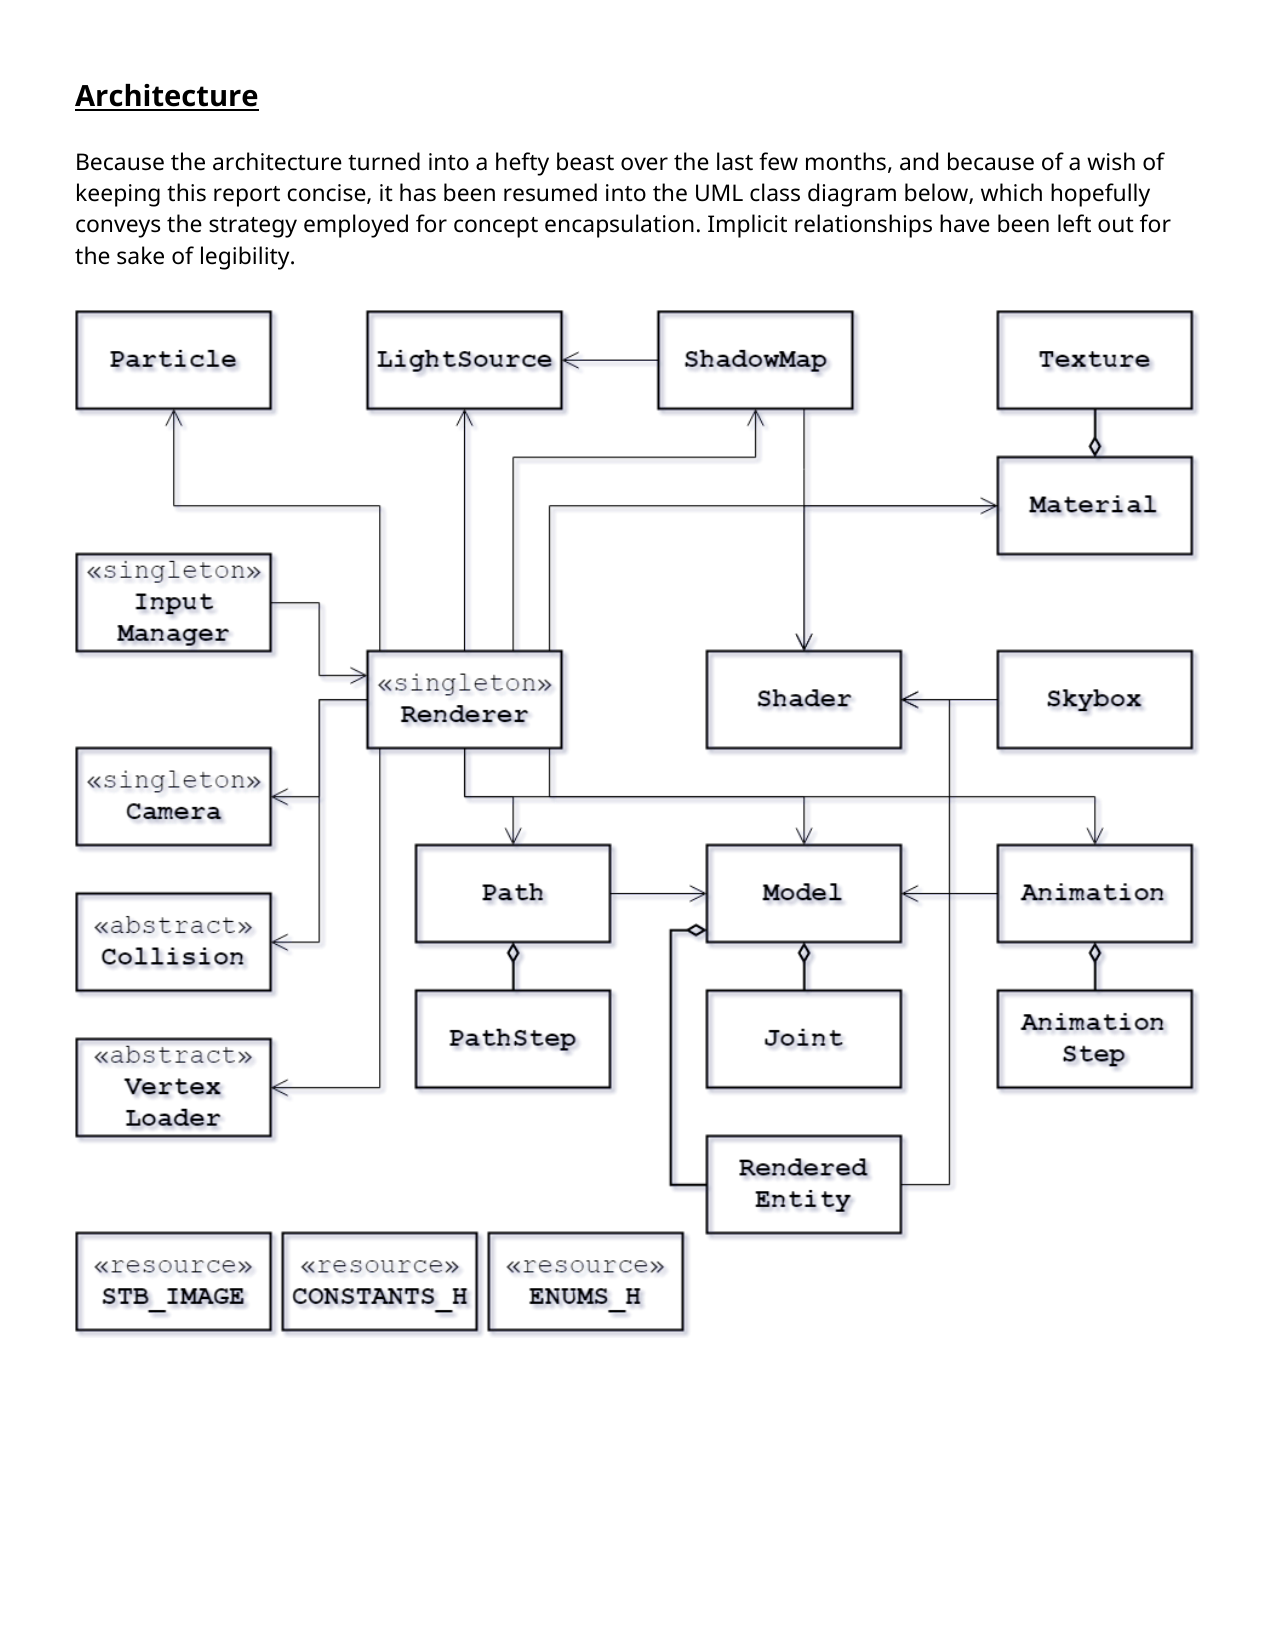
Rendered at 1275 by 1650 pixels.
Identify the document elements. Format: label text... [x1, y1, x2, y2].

text Architecture [75, 75, 1200, 115]
picture [75, 310, 1200, 1338]
text Because the architecture turned into a hefty beast over the last few months, and because of a wish of keeping this report concise, it has been resumed into the UML class diagram below, which hopefully conveys the strategy employed for concept encapsulation. Implicit relationships have been left out for the sake of legibility. [75, 146, 1200, 271]
